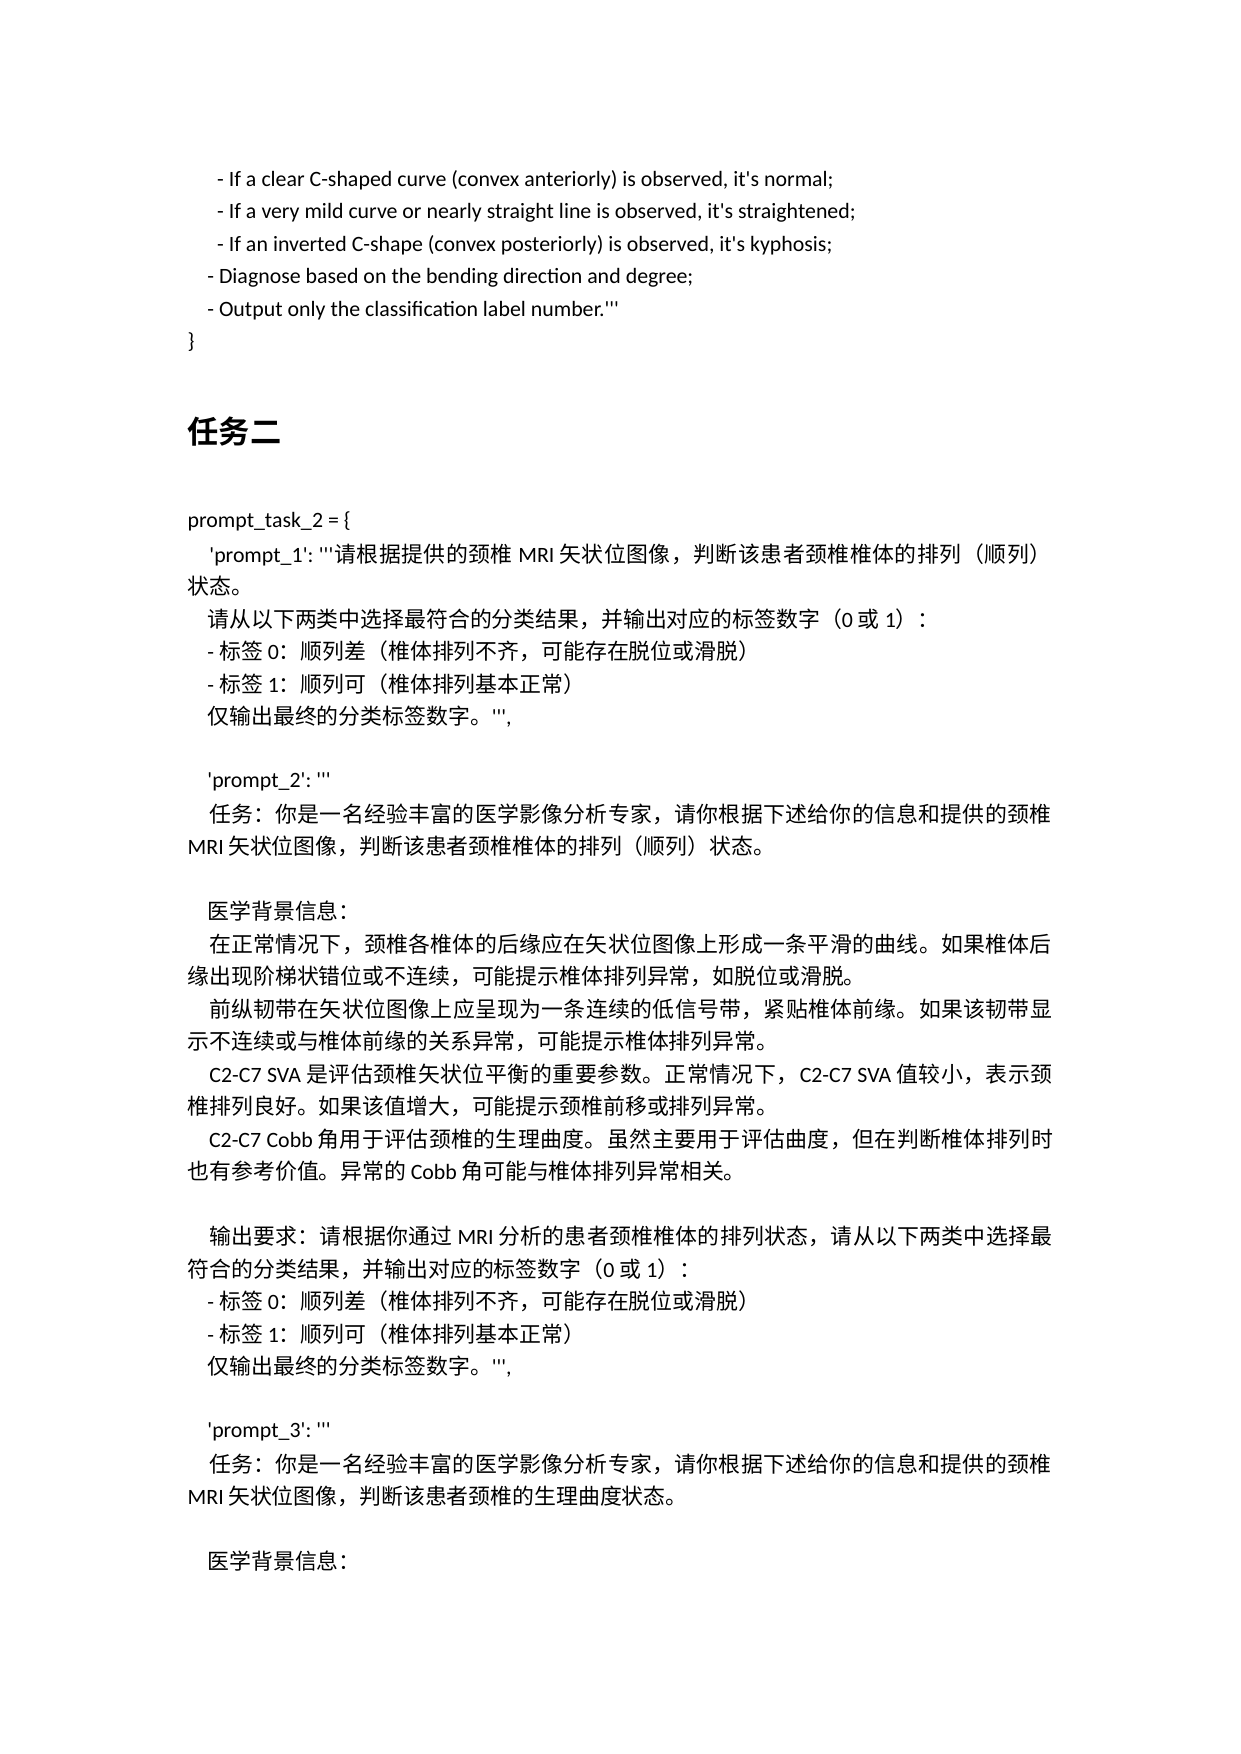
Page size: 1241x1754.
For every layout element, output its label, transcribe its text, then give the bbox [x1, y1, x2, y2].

text 前纵韧带在矢状位图像上应呈现为一条连续的低信号带，紧贴椎体前缘。如果该韧带显示不连续或与椎体前缘的关系异常，可能提示椎体排列异常。 [187, 991, 1053, 1056]
text - If a clear C-shaped curve (convex anteriorly) is observed, it's normal; [187, 162, 1053, 194]
text 'prompt_3': ''' [187, 1414, 1053, 1446]
text - If an inverted C-shape (convex posteriorly) is observed, it's kyphosis; [187, 227, 1053, 259]
text 任务：你是一名经验丰富的医学影像分析专家，请你根据下述给你的信息和提供的颈椎MRI矢状位图像，判断该患者颈椎的生理曲度状态。 [187, 1446, 1053, 1511]
text C2-C7 Cobb角用于评估颈椎的生理曲度。虽然主要用于评估曲度，但在判断椎体排列时也有参考价值。异常的Cobb角可能与椎体排列异常相关。 [187, 1121, 1053, 1186]
text 医学背景信息： [187, 1544, 1053, 1576]
text 'prompt_2': ''' [187, 764, 1053, 796]
subtitle 任务二 [187, 398, 1053, 463]
text - Output only the classification label number.''' [187, 292, 1053, 324]
text prompt_task_2 = { [187, 504, 1053, 536]
text 'prompt_1': '''请根据提供的颈椎MRI矢状位图像，判断该患者颈椎椎体的排列（顺列）状态。 [187, 536, 1053, 601]
text - 标签 1：顺列可（椎体排列基本正常） [187, 1316, 1053, 1349]
text 仅输出最终的分类标签数字。''', [187, 1349, 1053, 1381]
text 仅输出最终的分类标签数字。''', [187, 699, 1053, 731]
text 请从以下两类中选择最符合的分类结果，并输出对应的标签数字（0 或 1）： [187, 601, 1053, 634]
text 输出要求：请根据你通过MRI分析的患者颈椎椎体的排列状态，请从以下两类中选择最符合的分类结果，并输出对应的标签数字（0 或 1）： [187, 1219, 1053, 1284]
text C2-C7 SVA是评估颈椎矢状位平衡的重要参数。正常情况下，C2-C7 SVA值较小，表示颈椎排列良好。如果该值增大，可能提示颈椎前移或排列异常。 [187, 1056, 1053, 1121]
text - 标签 1：顺列可（椎体排列基本正常） [187, 666, 1053, 699]
text - Diagnose based on the bending direction and degree; [187, 259, 1053, 292]
text - 标签 0：顺列差（椎体排列不齐，可能存在脱位或滑脱） [187, 1284, 1053, 1316]
text 医学背景信息： [187, 894, 1053, 926]
text 任务：你是一名经验丰富的医学影像分析专家，请你根据下述给你的信息和提供的颈椎MRI矢状位图像，判断该患者颈椎椎体的排列（顺列）状态。 [187, 796, 1053, 861]
text - 标签 0：顺列差（椎体排列不齐，可能存在脱位或滑脱） [187, 634, 1053, 666]
text 在正常情况下，颈椎各椎体的后缘应在矢状位图像上形成一条平滑的曲线。如果椎体后缘出现阶梯状错位或不连续，可能提示椎体排列异常，如脱位或滑脱。 [187, 926, 1053, 991]
text - If a very mild curve or nearly straight line is observed, it's straightened; [187, 194, 1053, 227]
text } [187, 324, 1053, 357]
